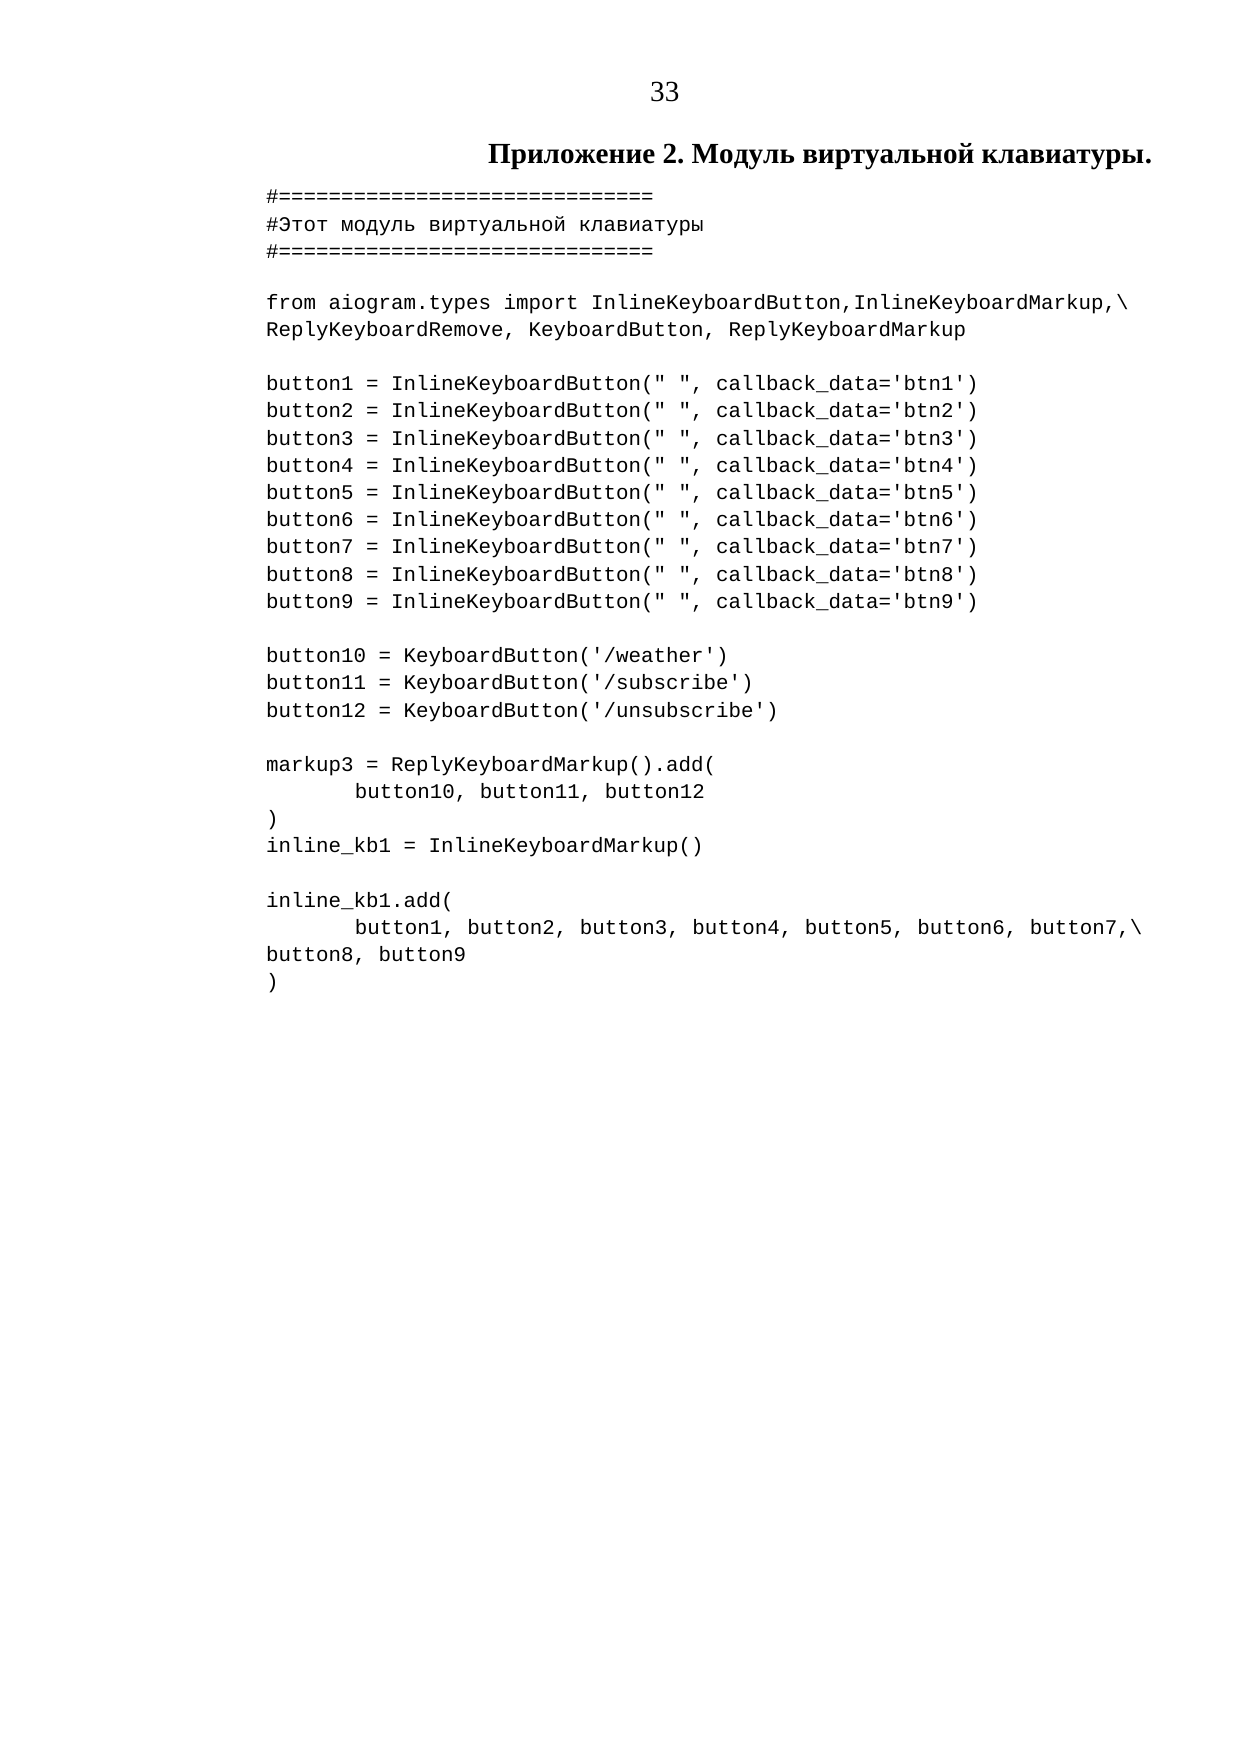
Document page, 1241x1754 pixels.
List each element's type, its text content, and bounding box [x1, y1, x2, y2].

text button1 = InlineKeyboardButton(" ", callback_data='btn1') [177, 373, 1152, 397]
text button7 = InlineKeyboardButton(" ", callback_data='btn7') [177, 536, 1152, 560]
text #Этот модуль виртуальной клавиатуры [177, 213, 1152, 237]
text button4 = InlineKeyboardButton(" ", callback_data='btn4') [177, 455, 1152, 478]
text button10, button11, button12 [266, 781, 1152, 805]
text button1, button2, button3, button4, button5, button6, button7,\ button8, button9 [266, 917, 1152, 968]
text button3 = InlineKeyboardButton(" ", callback_data='btn3') [177, 428, 1152, 451]
text ) [177, 971, 1152, 995]
text button2 = InlineKeyboardButton(" ", callback_data='btn2') [177, 401, 1152, 424]
text button10 = KeyboardButton('/weather') [177, 645, 1152, 669]
text markup3 = ReplyKeyboardMarkup().add( [177, 754, 1152, 778]
text button12 = KeyboardButton('/unsubscribe') [177, 699, 1152, 723]
text Приложение 2. Модуль виртуальной клавиатуры. [177, 136, 1152, 169]
text #============================== [177, 186, 1152, 210]
text ) [177, 808, 1152, 832]
text button8 = InlineKeyboardButton(" ", callback_data='btn8') [177, 564, 1152, 587]
text inline_kb1 = InlineKeyboardMarkup() [177, 836, 1152, 859]
text from aiogram.types import InlineKeyboardButton,InlineKeyboardMarkup,\ ReplyKeyboardRemove, KeyboardButton, ReplyKeyboardMarkup [177, 292, 1152, 343]
text button9 = InlineKeyboardButton(" ", callback_data='btn9') [177, 591, 1152, 614]
text button6 = InlineKeyboardButton(" ", callback_data='btn6') [177, 509, 1152, 533]
text button11 = KeyboardButton('/subscribe') [177, 672, 1152, 696]
text inline_kb1.add( [177, 890, 1152, 913]
text #============================== [177, 241, 1152, 264]
text button5 = InlineKeyboardButton(" ", callback_data='btn5') [177, 482, 1152, 506]
